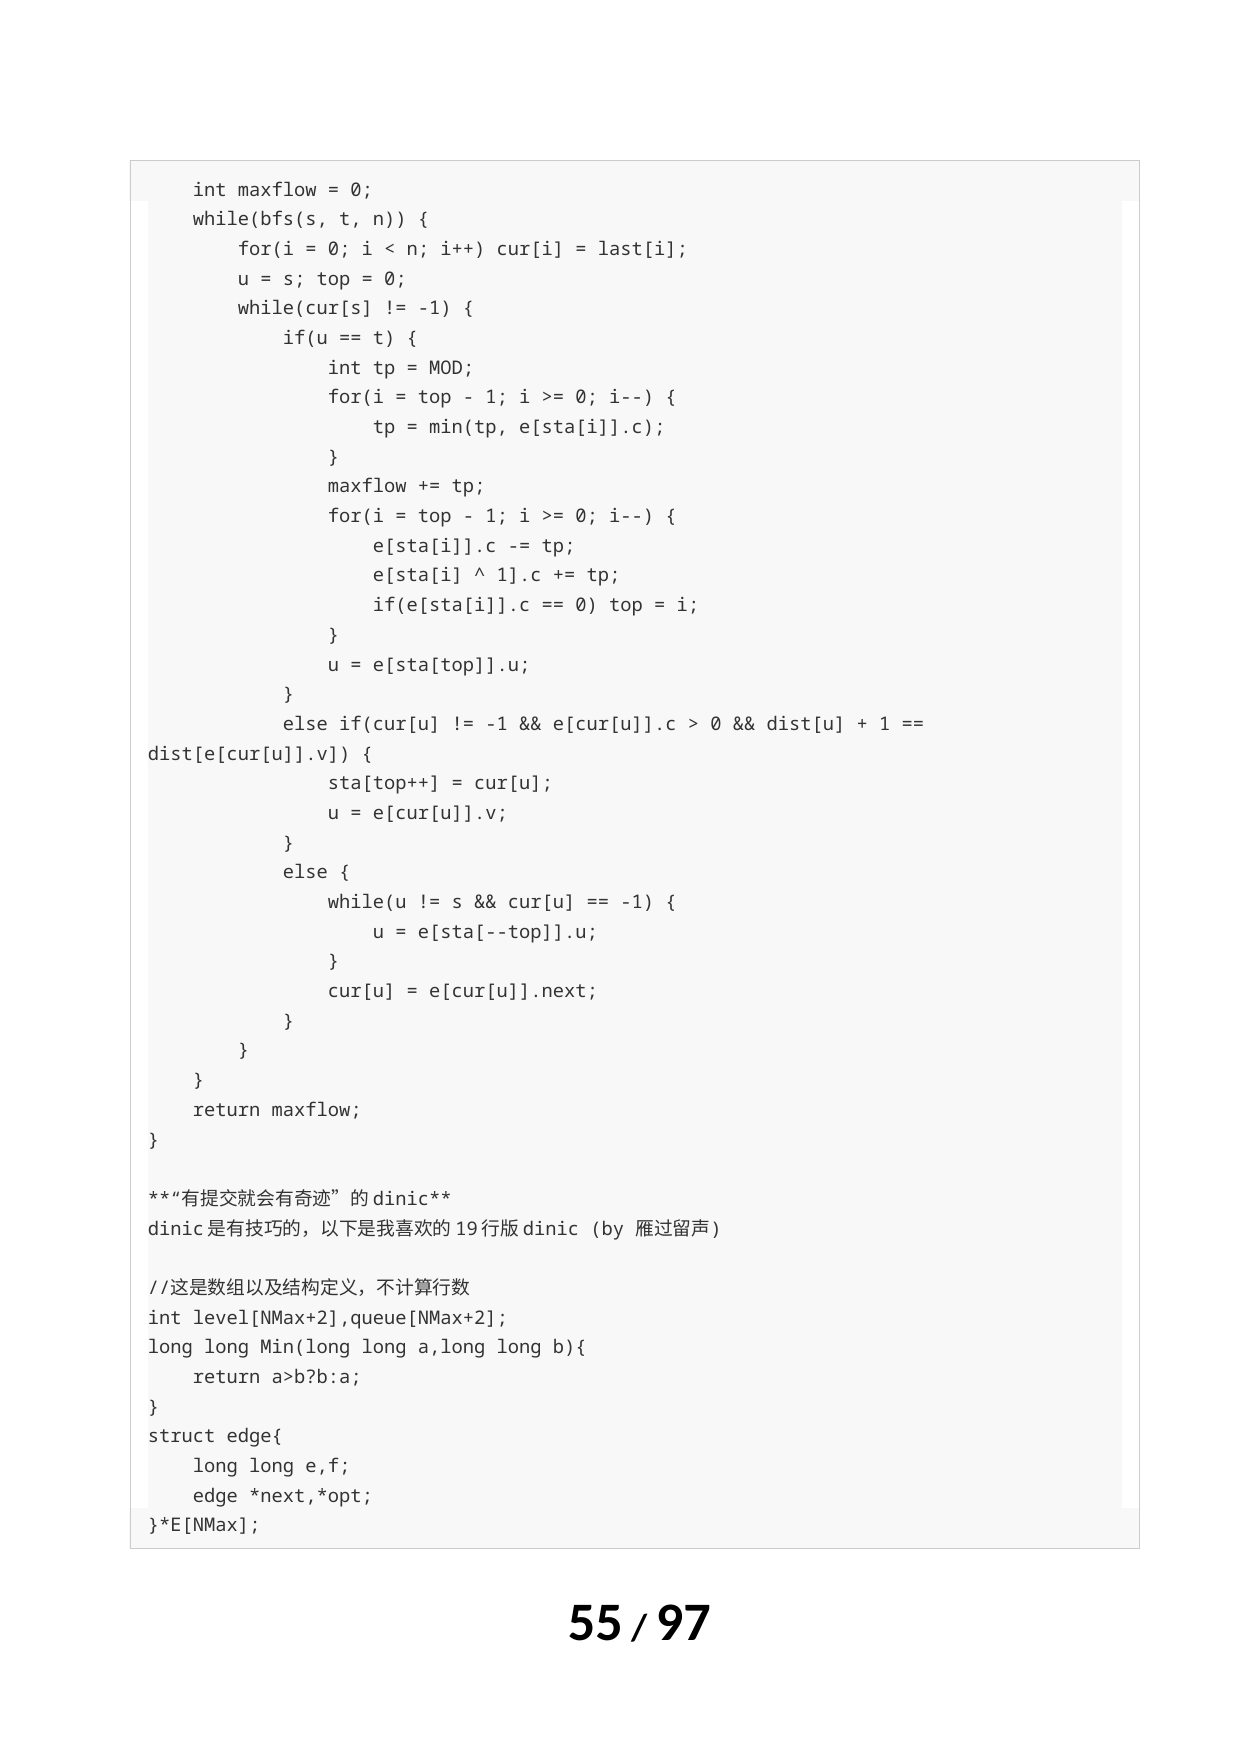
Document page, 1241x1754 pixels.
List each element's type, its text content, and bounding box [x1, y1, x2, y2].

text e[sta[i] ^ 1].c += tp; [148, 558, 1122, 587]
text } [148, 617, 1122, 647]
text }*E[NMax]; [131, 1496, 1139, 1548]
text cur[u] = e[cur[u]].next; [148, 973, 1122, 1003]
text e[sta[i]].c -= tp; [148, 528, 1122, 558]
text for(i = 0; i < n; i++) cur[i] = last[i]; [148, 231, 1122, 261]
text else { [148, 854, 1122, 884]
text struct edge{ [148, 1418, 1122, 1448]
text tp = min(tp, e[sta[i]].c); [148, 409, 1122, 439]
text } [148, 1033, 1122, 1062]
text while(cur[s] != -1) { [148, 290, 1122, 320]
text u = e[cur[u]].v; [148, 795, 1122, 825]
text int tp = MOD; [148, 350, 1122, 379]
text return a>b?b:a; [148, 1359, 1122, 1389]
text } [148, 1003, 1122, 1033]
text for(i = top - 1; i >= 0; i--) { [148, 498, 1122, 528]
text while(bfs(s, t, n)) { [148, 201, 1122, 231]
text //这是数组以及结构定义，不计算行数 [148, 1270, 1122, 1300]
text **“有提交就会有奇迹”的dinic** [148, 1181, 1122, 1211]
text return maxflow; [148, 1092, 1122, 1122]
text else if(cur[u] != -1 && e[cur[u]].c > 0 && dist[u] + 1 == dist[e[cur[u]].v]) { [148, 706, 1122, 765]
text } [148, 676, 1122, 706]
text int level[NMax+2],queue[NMax+2]; [148, 1300, 1122, 1329]
text } [148, 825, 1122, 854]
text u = e[sta[top]].u; [148, 647, 1122, 676]
text for(i = top - 1; i >= 0; i--) { [148, 379, 1122, 409]
text maxflow += tp; [148, 468, 1122, 498]
text while(u != s && cur[u] == -1) { [148, 884, 1122, 914]
text } [148, 1122, 1122, 1151]
text u = s; top = 0; [148, 261, 1122, 290]
text } [148, 439, 1122, 468]
text long long e,f; [148, 1448, 1122, 1478]
text } [148, 1062, 1122, 1092]
text dinic是有技巧的，以下是我喜欢的19行版dinic (by 雁过留声) [148, 1211, 1122, 1240]
text } [148, 943, 1122, 973]
text edge *next,*opt; [148, 1478, 1122, 1496]
text u = e[sta[--top]].u; [148, 914, 1122, 943]
text int maxflow = 0; [131, 161, 1139, 201]
text sta[top++] = cur[u]; [148, 765, 1122, 795]
text if(u == t) { [148, 320, 1122, 350]
text if(e[sta[i]].c == 0) top = i; [148, 587, 1122, 617]
text long long Min(long long a,long long b){ [148, 1329, 1122, 1359]
text } [148, 1389, 1122, 1418]
